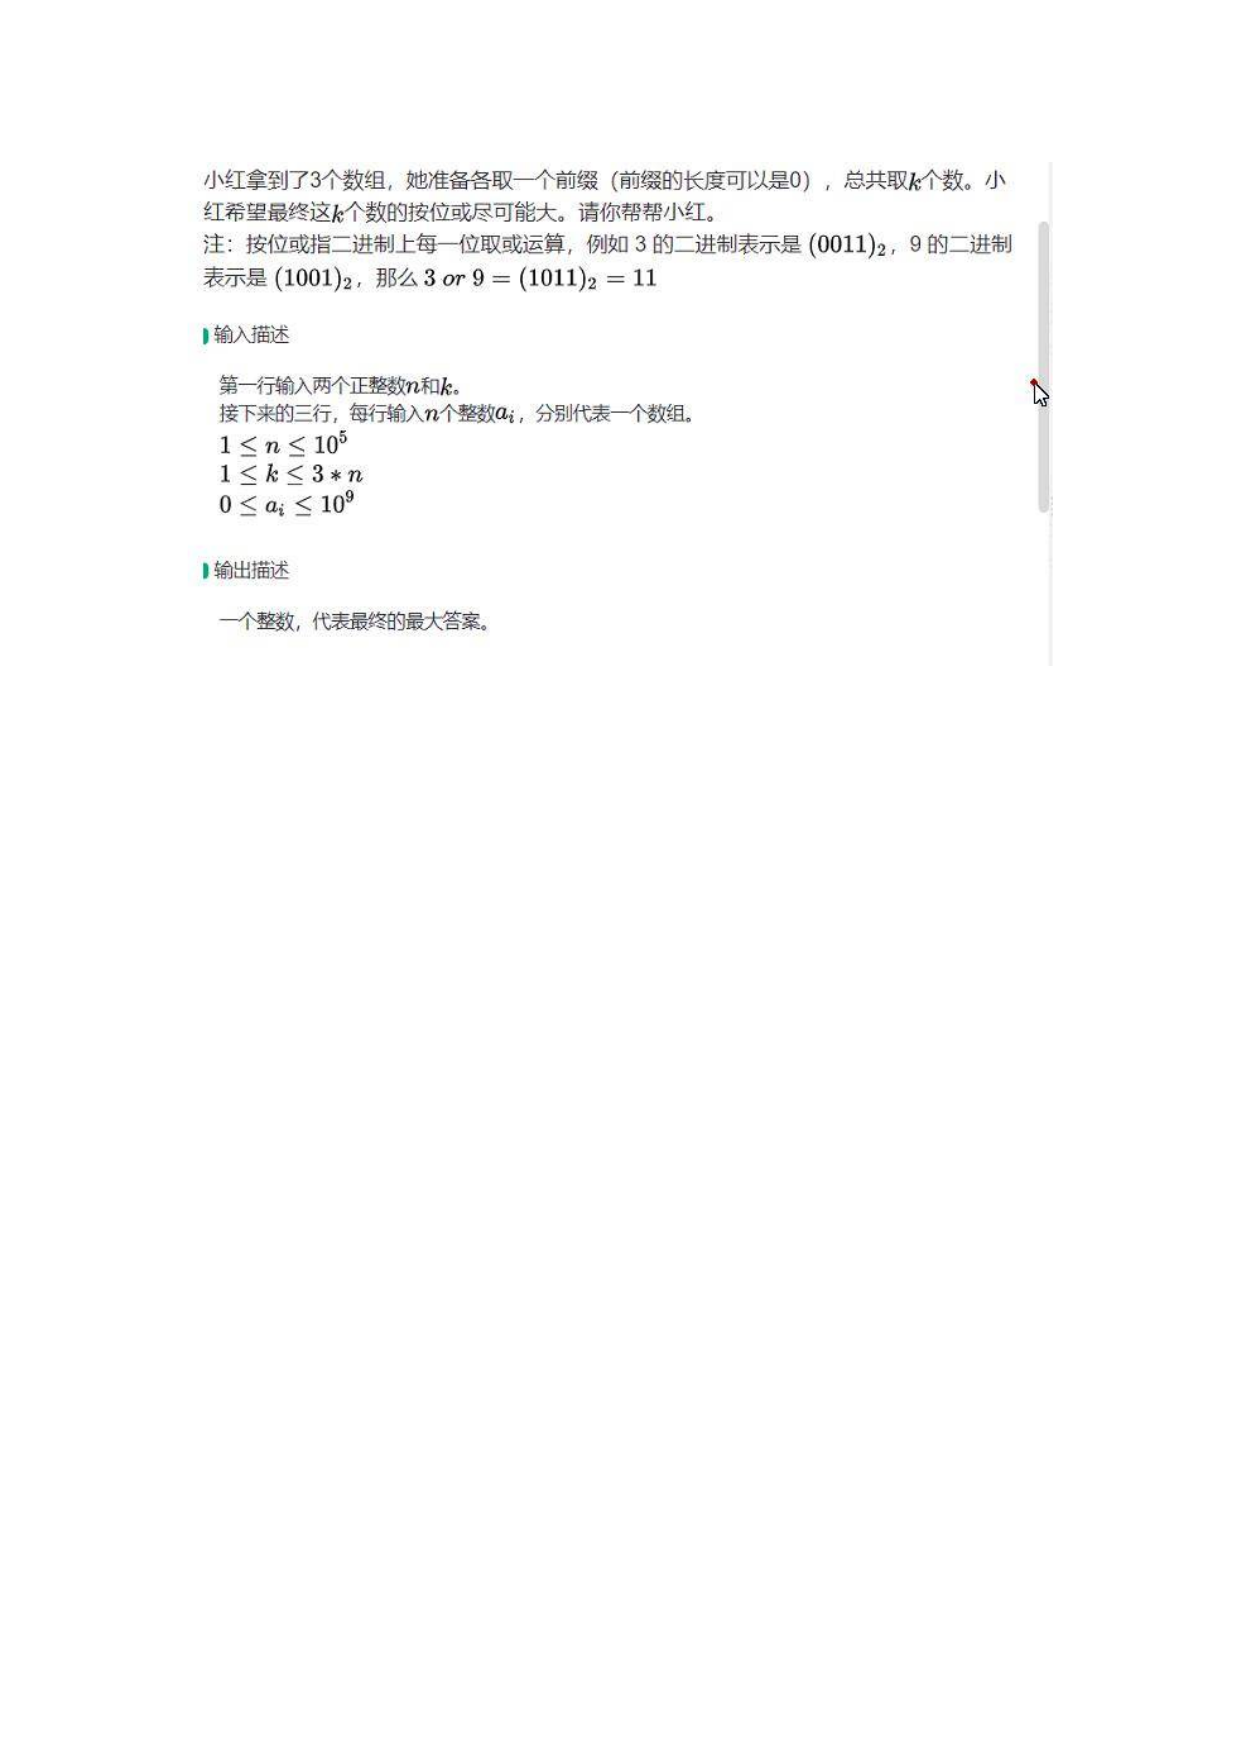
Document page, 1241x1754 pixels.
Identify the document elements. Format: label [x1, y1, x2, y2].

picture [187, 162, 1053, 666]
